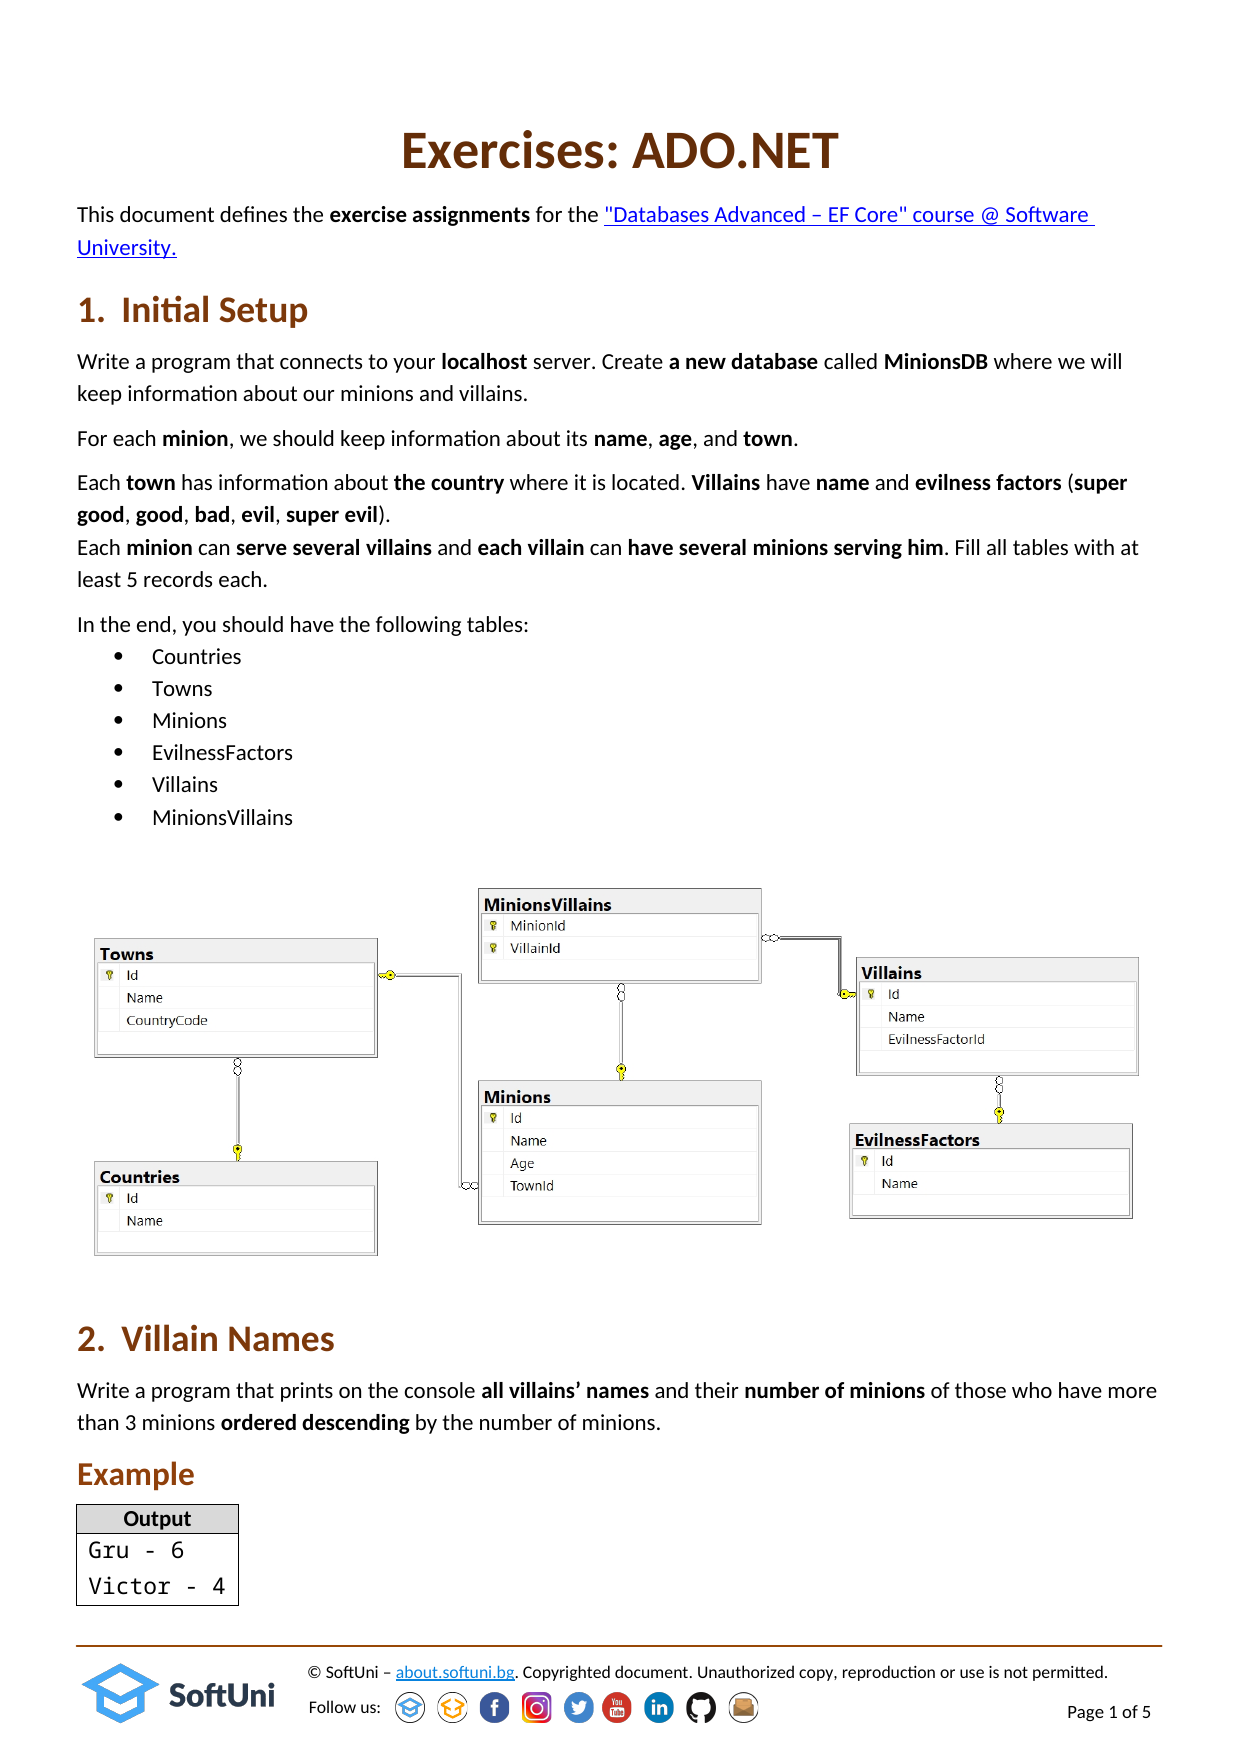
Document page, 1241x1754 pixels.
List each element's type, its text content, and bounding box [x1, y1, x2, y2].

picture [479, 1692, 510, 1723]
picture [602, 1692, 632, 1723]
list Minions [114, 706, 1163, 734]
text Write a program that connects to your localhost server. Create a new database called MinionsDB where we will keep information about our minions and villains. [77, 347, 1163, 407]
subtitle Exercises: ADO.NET [77, 116, 1163, 182]
list Villains [114, 771, 1163, 799]
text Write a program that prints on the console all villains’ names and their number of minions of those who have more than 3 minions ordered descending by the number of minions. [77, 1376, 1163, 1436]
picture [658, 1705, 667, 1714]
list Towns [114, 674, 1163, 702]
picture [644, 1714, 653, 1723]
picture [395, 1692, 425, 1723]
text For each minion, we should keep information about its name, age, and town. [77, 424, 1163, 452]
list MinionsVillains [114, 803, 1163, 831]
picture [728, 1692, 759, 1723]
picture [665, 1692, 674, 1701]
text This document defines the exercise assignments for the "Databases Advanced – EF Core" course @ Software University. [77, 201, 1163, 261]
picture [437, 1692, 468, 1723]
subtitle Example [77, 1453, 1163, 1493]
picture [522, 1692, 552, 1723]
subtitle Villain Names [77, 1315, 1163, 1361]
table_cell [77, 1534, 238, 1605]
text Each town has information about the country where it is located. Villains have name and evilness factors (super good, good, bad, evil, super evil). Each minion can serve several villains and each villain can have several minions serving him. Fill all tables with at least 5 records each. [77, 468, 1163, 593]
picture [76, 847, 1163, 1290]
table_header Output [77, 1505, 238, 1533]
text In the end, you should have the following tables: [77, 610, 1163, 638]
list Countries [114, 642, 1163, 670]
picture [665, 1714, 674, 1723]
subtitle Initial Setup [77, 286, 1163, 332]
list EvilnessFactors [114, 738, 1163, 766]
picture [644, 1692, 653, 1701]
picture [564, 1692, 594, 1723]
picture [686, 1692, 716, 1723]
picture [75, 1658, 281, 1729]
